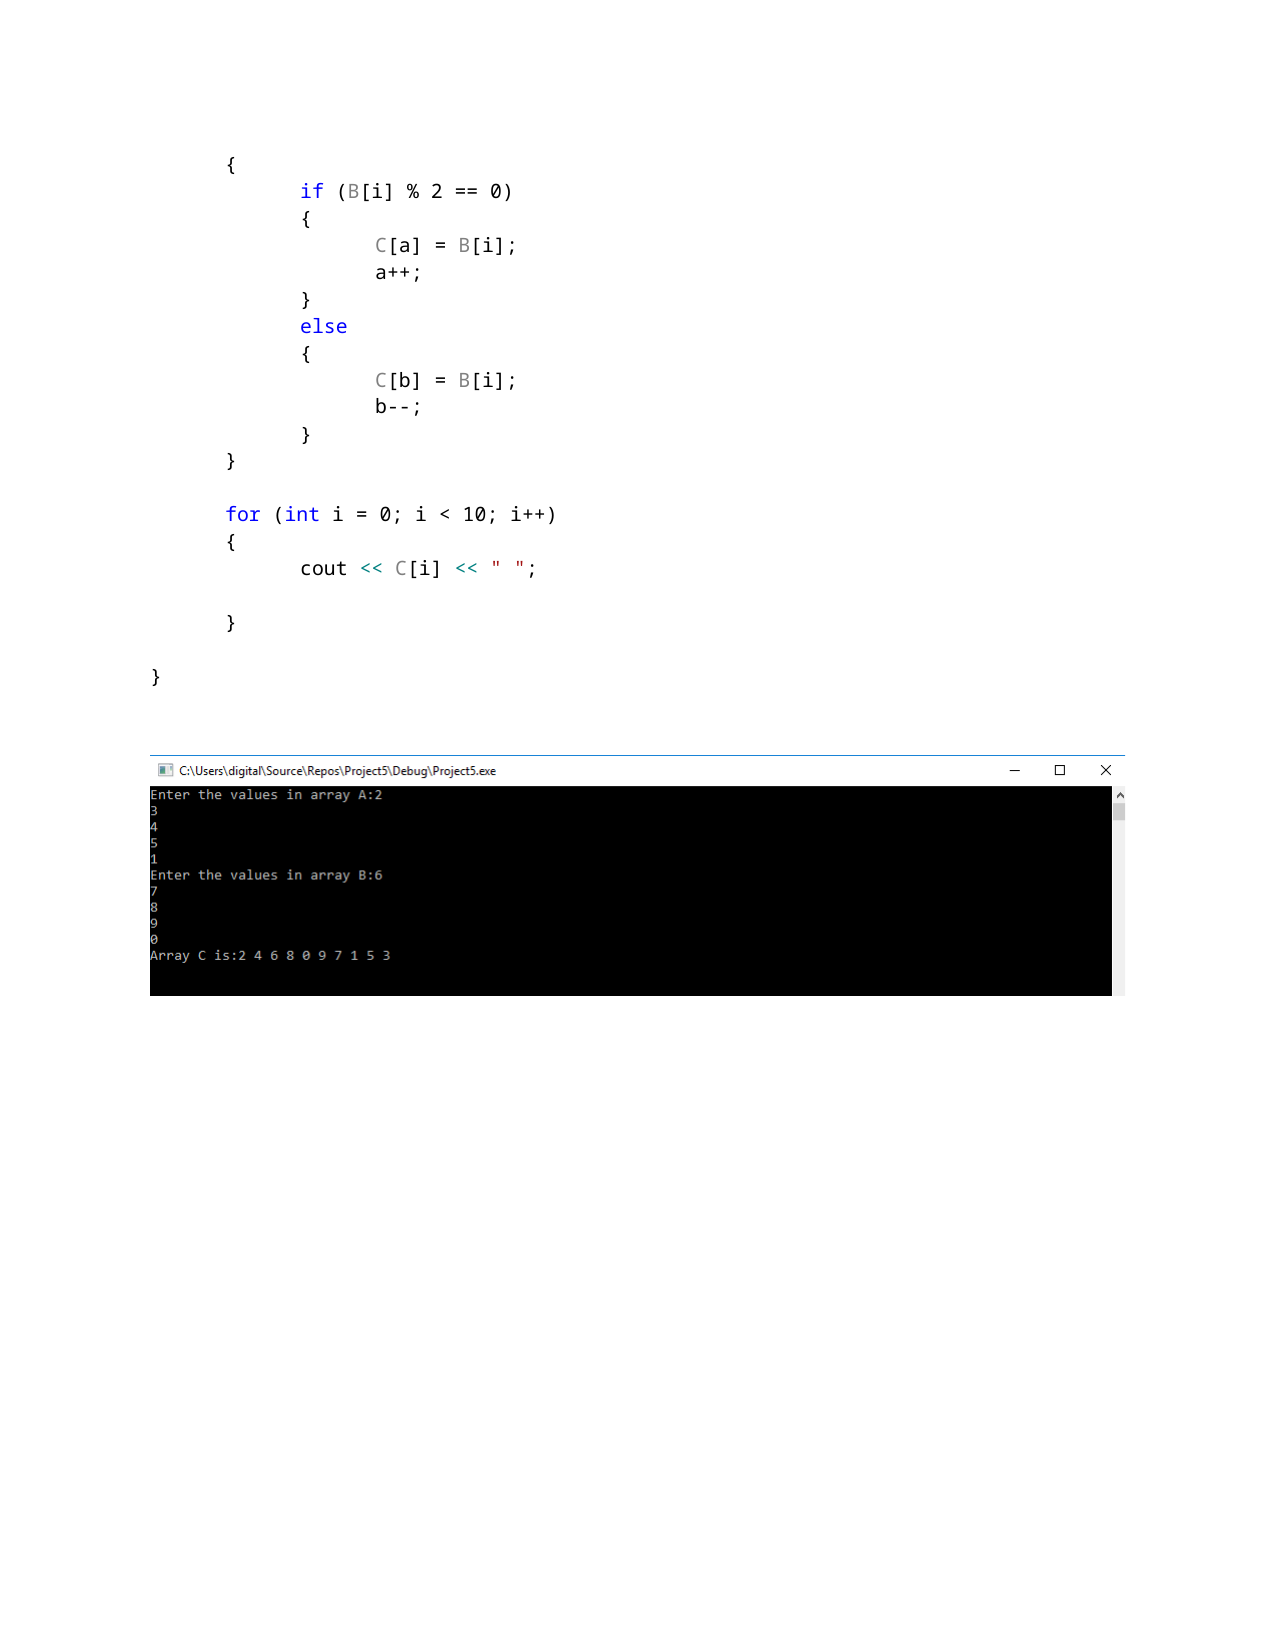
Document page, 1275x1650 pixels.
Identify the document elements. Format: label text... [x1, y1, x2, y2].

text } [150, 609, 1125, 636]
text { [150, 528, 1125, 555]
text } [150, 420, 1125, 447]
text C[b] = B[i]; [150, 366, 1125, 393]
text a++; [150, 258, 1125, 285]
text { [150, 204, 1125, 231]
text for (int i = 0; i < 10; i++) [150, 501, 1125, 528]
text { [150, 339, 1125, 366]
text cout << C[i] << " "; [150, 555, 1125, 582]
text else [150, 312, 1125, 339]
text { [150, 150, 1125, 177]
text } [150, 285, 1125, 312]
text if (B[i] % 2 == 0) [150, 177, 1125, 204]
text C[a] = B[i]; [150, 231, 1125, 258]
text } [150, 447, 1125, 474]
text } [150, 663, 1125, 689]
text b--; [150, 393, 1125, 420]
picture [150, 755, 1125, 996]
